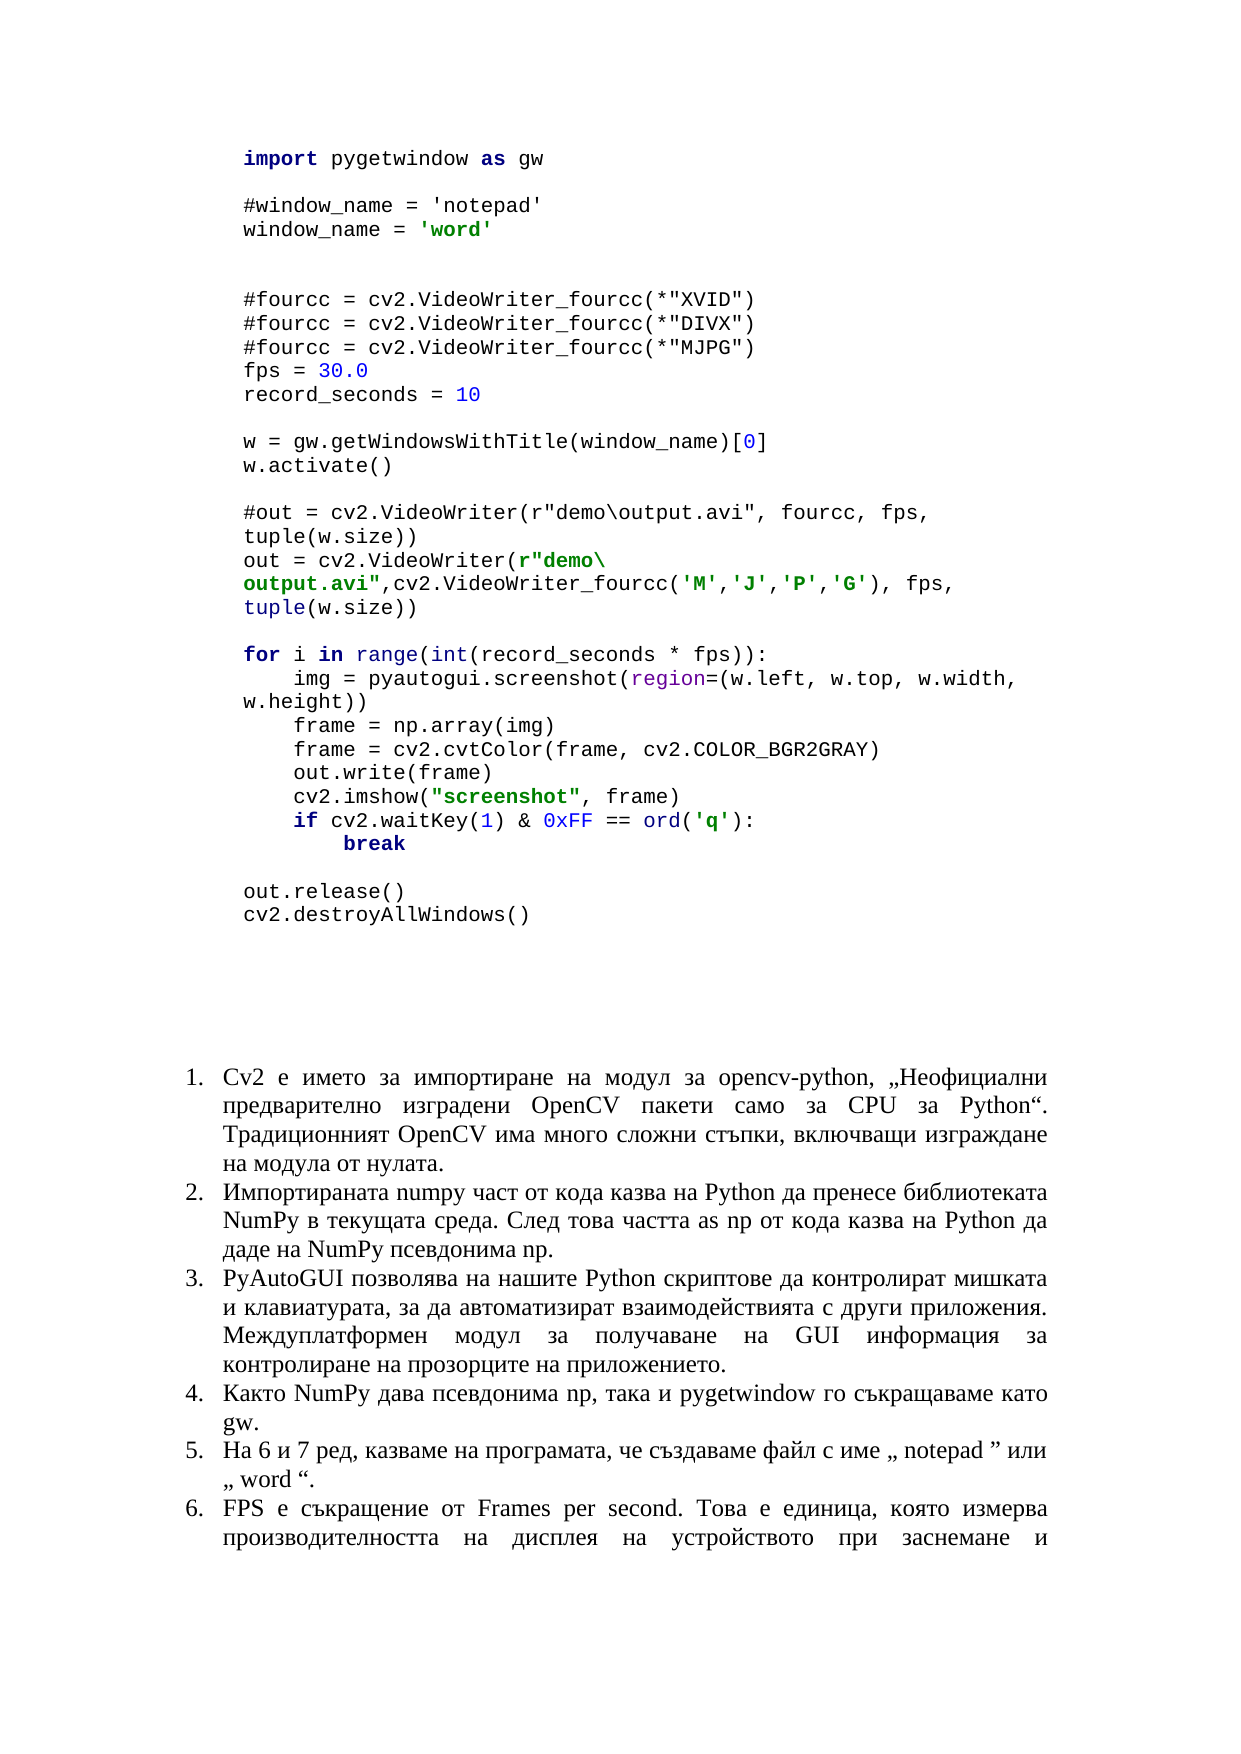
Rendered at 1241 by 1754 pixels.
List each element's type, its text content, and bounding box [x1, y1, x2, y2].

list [185, 1493, 1048, 1551]
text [243, 148, 1048, 928]
list Cv2 е името за импортиране на модул за opencv-python, „Неофициални предварително изградени OpenCV пакети само за CPU за Python“. Традиционният OpenCV има много сложни стъпки, включващи изграждане на модула от нулата. [185, 1062, 1048, 1177]
list Импортираната numpy част от кода казва на Python да пренесе библиотеката NumPy в текущата среда. След това частта as np от кода казва на Python да даде на NumPy псевдонима np. [185, 1177, 1048, 1263]
list На 6 и 7 ред, казваме на програмата, че създаваме файл с име „ notepad ” или „ word “. [185, 1436, 1048, 1493]
list Както NumPy дава псевдонима np, така и pygetwindow го съкращаваме като gw. [185, 1378, 1048, 1436]
list PyAutoGUI позволява на нашите Python скриптове да контролират мишката и клавиатурата, за да автоматизират взаимодействията с други приложения. Междуплатформен модул за получаване на GUI информация за контролиране на прозорците на приложението. [185, 1263, 1048, 1378]
